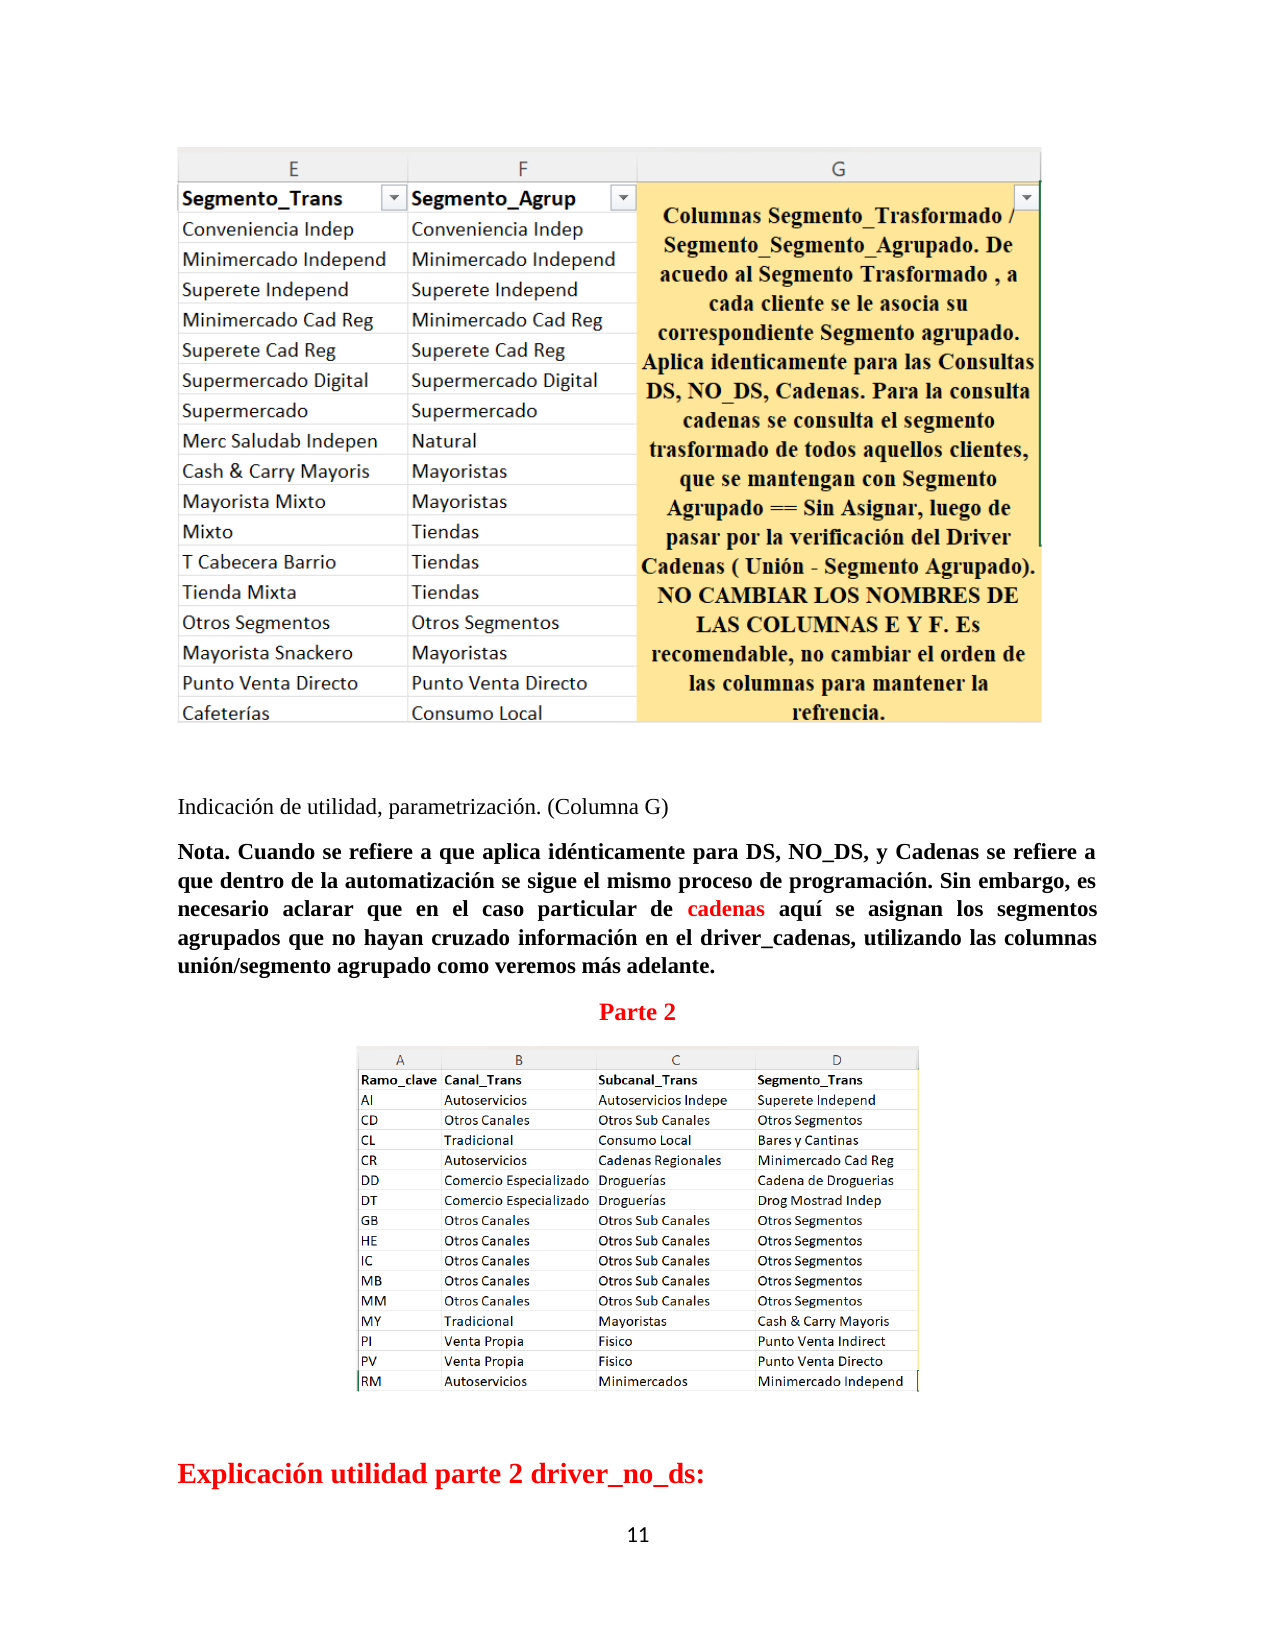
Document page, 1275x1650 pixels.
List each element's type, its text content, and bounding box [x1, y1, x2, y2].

text Indicación de utilidad, parametrización. (Columna G) [177, 793, 1098, 819]
picture [177, 147, 1042, 723]
text Nota. Cuando se refiere a que aplica idénticamente para DS, NO_DS, y Cadenas se refiere a que dentro de la automatización se sigue el mismo proceso de programación. Sin embargo, es necesario aclarar que en el caso particular de cadenas aquí se asignan los segmentos agrupados que no hayan cruzado información en el driver_cadenas, utilizando las columnas unión/segmento agrupado como veremos más adelante. [177, 838, 1098, 978]
picture [356, 1046, 919, 1392]
text Parte 2 [177, 997, 1098, 1026]
text Explicación utilidad parte 2 driver_no_ds: [177, 1456, 1098, 1489]
